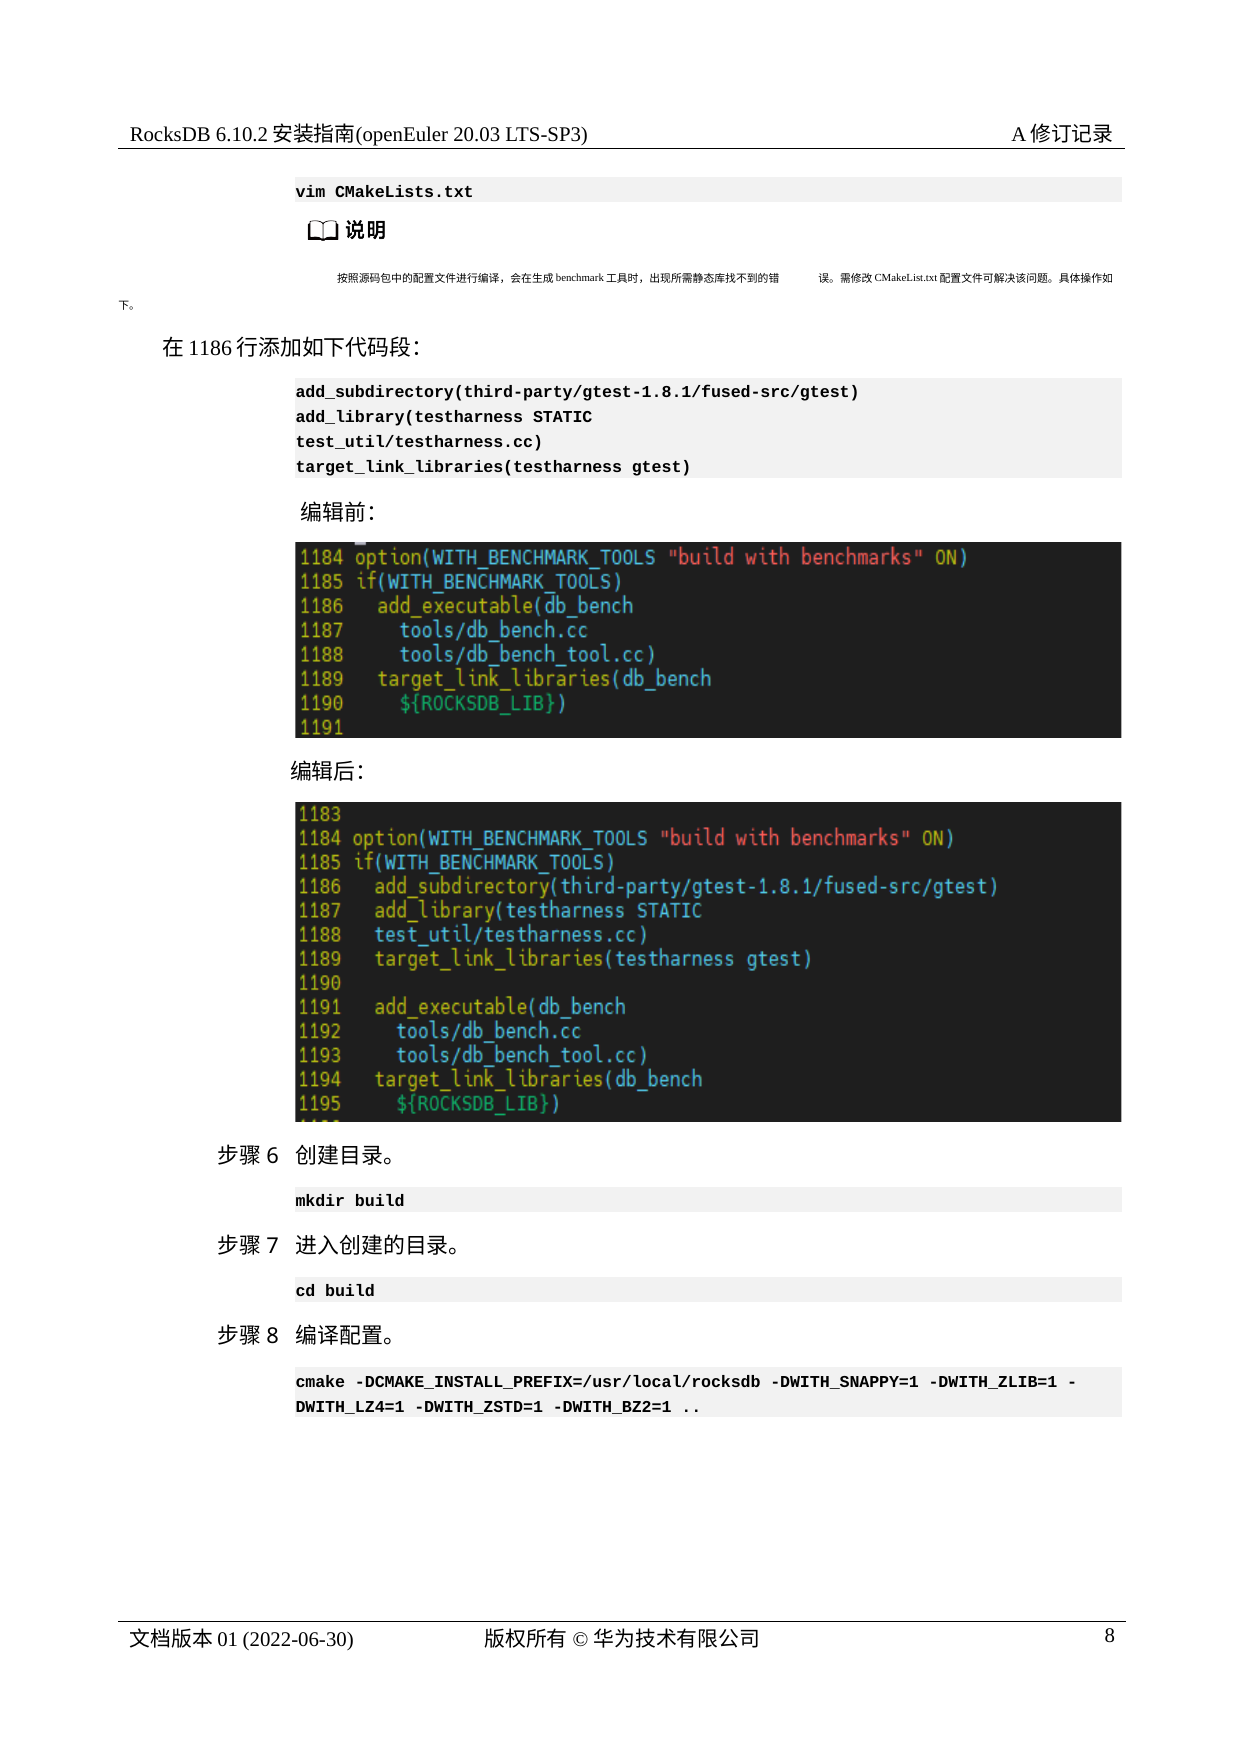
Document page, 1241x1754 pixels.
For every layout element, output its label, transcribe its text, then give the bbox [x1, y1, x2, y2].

text cmake -DCMAKE_INSTALL_PREFIX=/usr/local/rocksdb -DWITH_SNAPPY=1 -DWITH_ZLIB=1 -DWITH_LZ4=1 -DWITH_ZSTD=1 -DWITH_BZ2=1 .. [295, 1367, 1122, 1417]
picture [295, 802, 1122, 1122]
text 编译配置。 [279, 1318, 1122, 1350]
text mkdir build [295, 1187, 1122, 1212]
text 进入创建的目录。 [279, 1228, 1122, 1260]
text target_link_libraries(testharness gtest) [295, 453, 1122, 478]
list 在1186行添加如下代码段： [118, 329, 1122, 361]
list 编辑前： [279, 494, 1122, 526]
picture [295, 542, 1122, 738]
subtitle 按照源码包中的配置文件进行编译，会在生成benchmark工具时，出现所需静态库找不到的错 误。需修改CMakeList.txt配置文件可解决该问题。具体操作如下。 [118, 258, 1122, 313]
text cd build [295, 1277, 1122, 1302]
text 创建目录。 [279, 1138, 1122, 1170]
text vim CMakeLists.txt [295, 177, 1122, 202]
text test_util/testharness.cc) [295, 428, 1122, 453]
text add_subdirectory(third-party/gtest-1.8.1/fused-src/gtest) [295, 378, 1122, 403]
list 编辑后： [279, 754, 1122, 786]
picture [295, 210, 400, 251]
text add_library(testharness STATIC [295, 403, 1122, 428]
